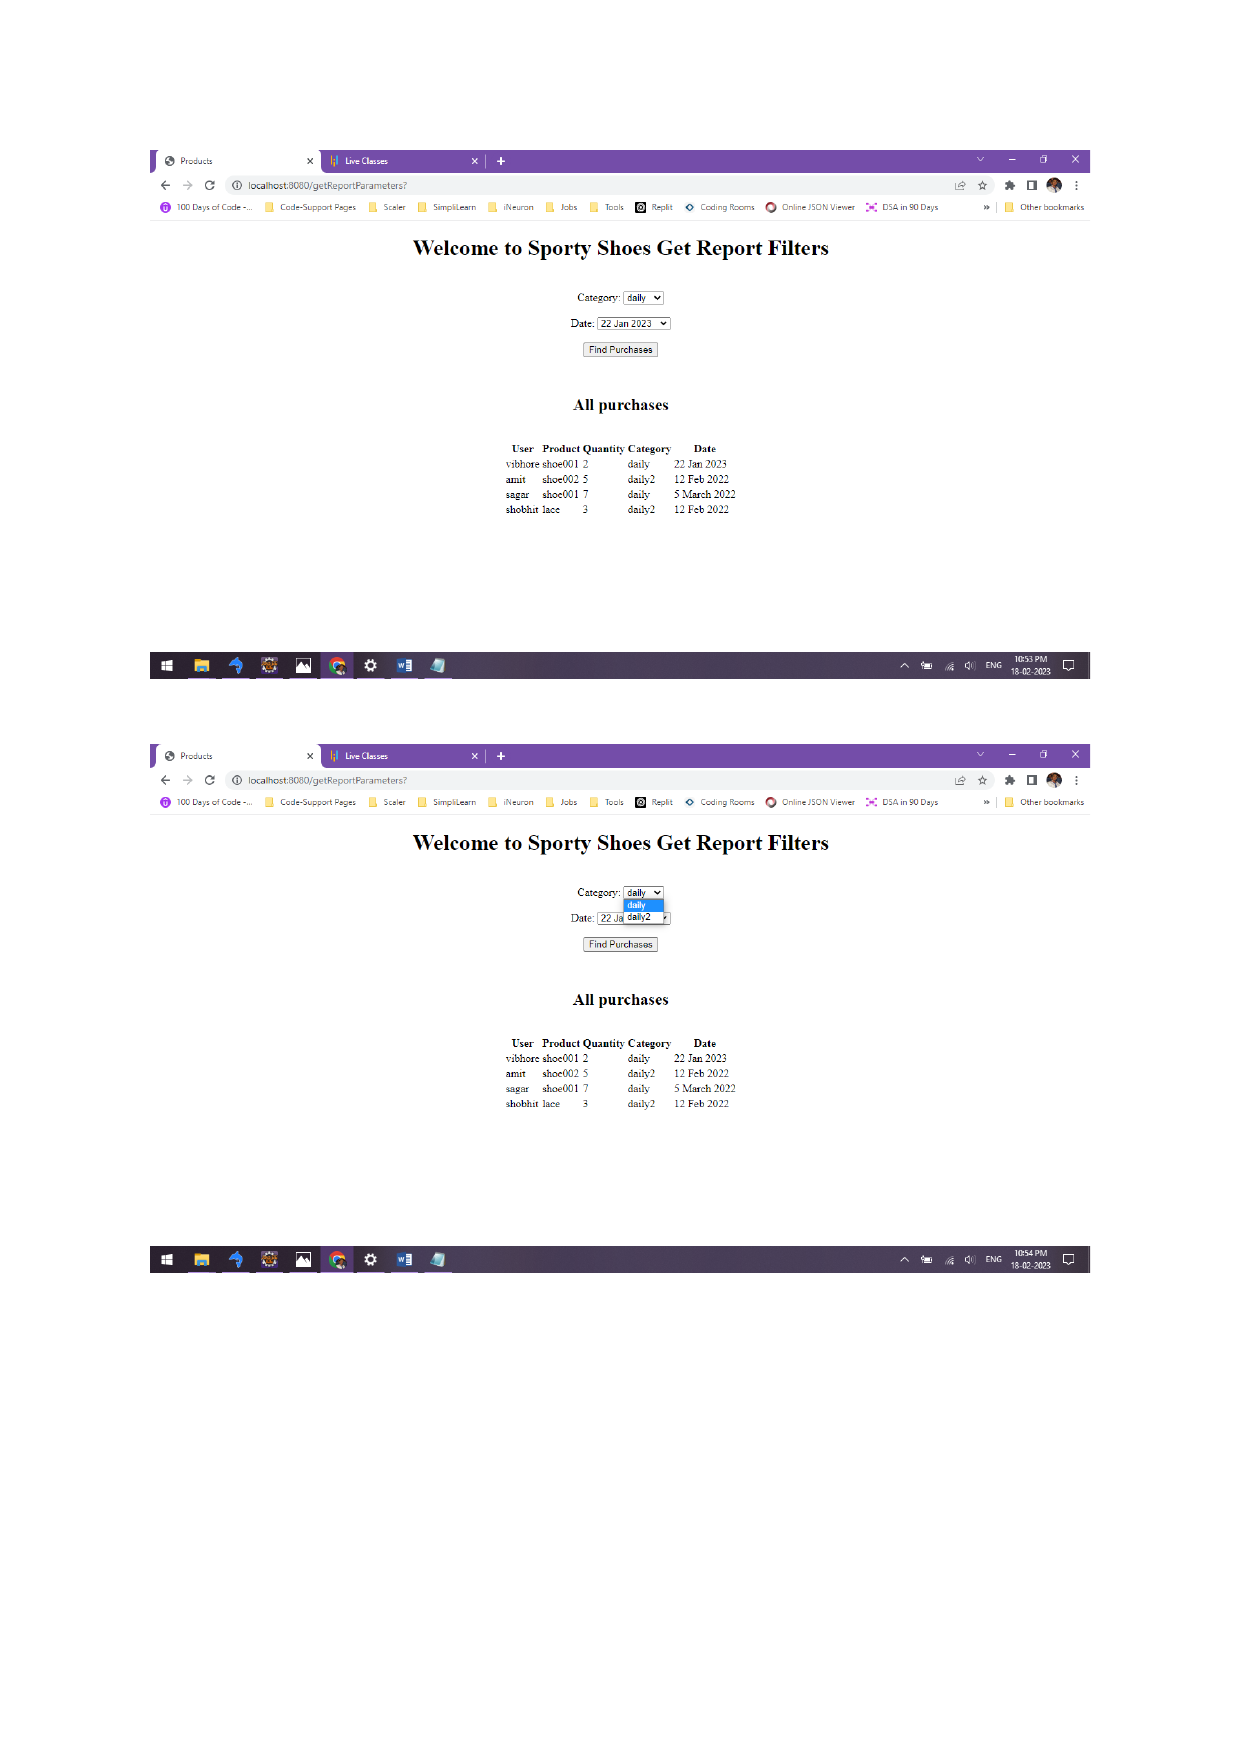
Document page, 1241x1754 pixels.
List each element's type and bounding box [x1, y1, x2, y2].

picture [150, 744, 1091, 1273]
picture [150, 150, 1091, 679]
